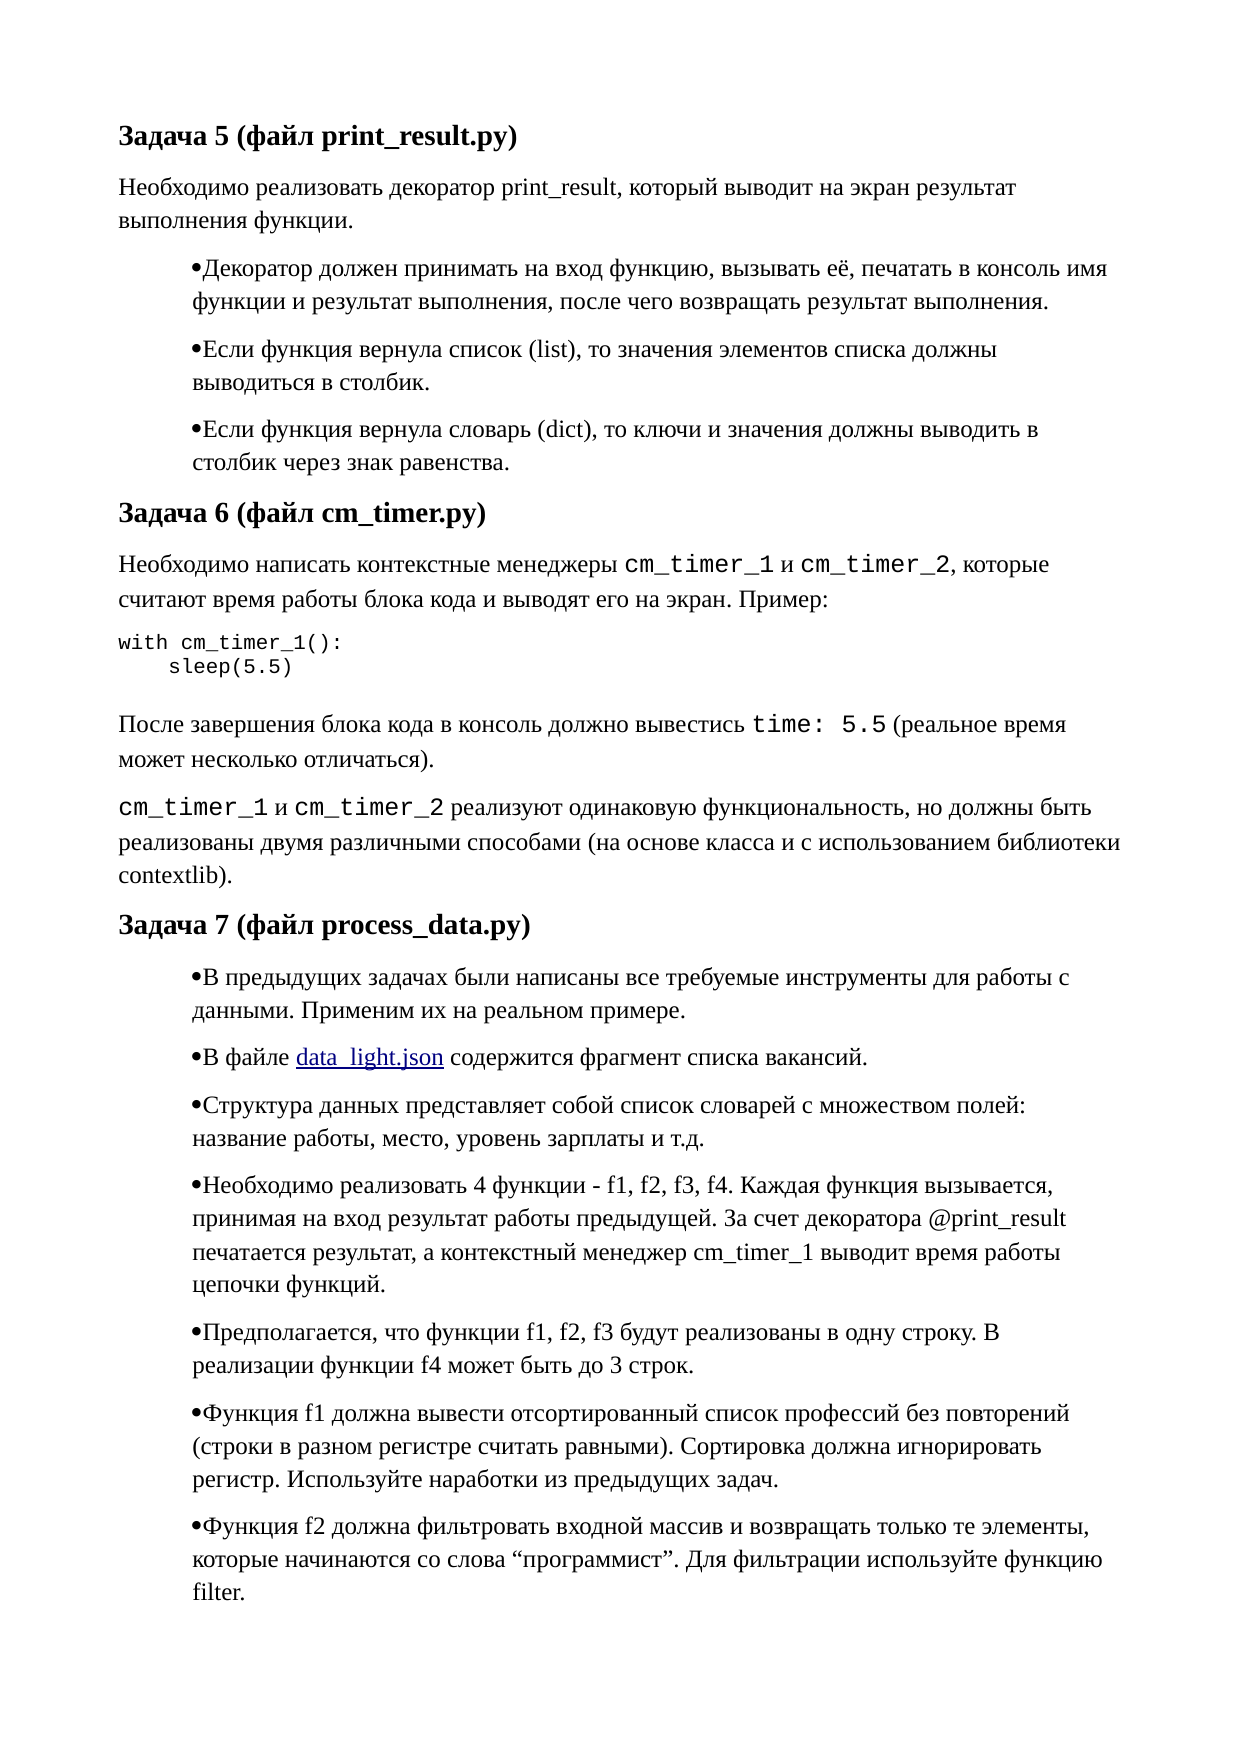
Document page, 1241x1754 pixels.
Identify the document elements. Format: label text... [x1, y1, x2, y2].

text sleep(5.5) [118, 656, 1122, 679]
list Если функция вернула словарь (dict), то ключи и значения должны выводить в столбик через знак равенства. [192, 414, 1122, 476]
subtitle Задача 6 (файл cm_timer.py) [118, 495, 1122, 528]
list В файле data_light.json содержится фрагмент списка вакансий. [192, 1042, 1122, 1071]
list Если функция вернула список (list), то значения элементов списка должны выводиться в столбик. [192, 334, 1122, 396]
list В предыдущих задачах были написаны все требуемые инструменты для работы с данными. Применим их на реальном примере. [192, 962, 1122, 1023]
subtitle Задача 7 (файл process_data.py) [118, 907, 1122, 941]
text with cm_timer_1(): [118, 632, 1122, 656]
list Необходимо реализовать 4 функции - f1, f2, f3, f4. Каждая функция вызывается, принимая на вход результат работы предыдущей. За счет декоратора @print_result печатается результат, а контекстный менеджер cm_timer_1 выводит время работы цепочки функций. [192, 1171, 1122, 1298]
list Функция f1 должна вывести отсортированный список профессий без повторений (строки в разном регистре считать равными). Сортировка должна игнорировать регистр. Используйте наработки из предыдущих задач. [192, 1398, 1122, 1493]
list Предполагается, что функции f1, f2, f3 будут реализованы в одну строку. В реализации функции f4 может быть до 3 строк. [192, 1317, 1122, 1379]
text После завершения блока кода в консоль должно вывестись time: 5.5 (реальное время может несколько отличаться). [118, 709, 1122, 773]
text Необходимо реализовать декоратор print_result, который выводит на экран результат выполнения функции. [118, 172, 1122, 234]
subtitle Задача 5 (файл print_result.py) [118, 118, 1122, 152]
list Декоратор должен принимать на вход функцию, вызывать её, печатать в консоль имя функции и результат выполнения, после чего возвращать результат выполнения. [192, 253, 1122, 315]
list Структура данных представляет собой список словарей с множеством полей: название работы, место, уровень зарплаты и т.д. [192, 1090, 1122, 1152]
text cm_timer_1 и cm_timer_2 реализуют одинаковую функциональность, но должны быть реализованы двумя различными способами (на основе класса и с использованием библиотеки contextlib). [118, 792, 1122, 888]
list Функция f2 должна фильтровать входной массив и возвращать только те элементы, которые начинаются со слова “программист”. Для фильтрации используйте функцию filter. [192, 1511, 1122, 1606]
text Необходимо написать контекстные менеджеры cm_timer_1 и cm_timer_2, которые считают время работы блока кода и выводят его на экран. Пример: [118, 549, 1122, 613]
